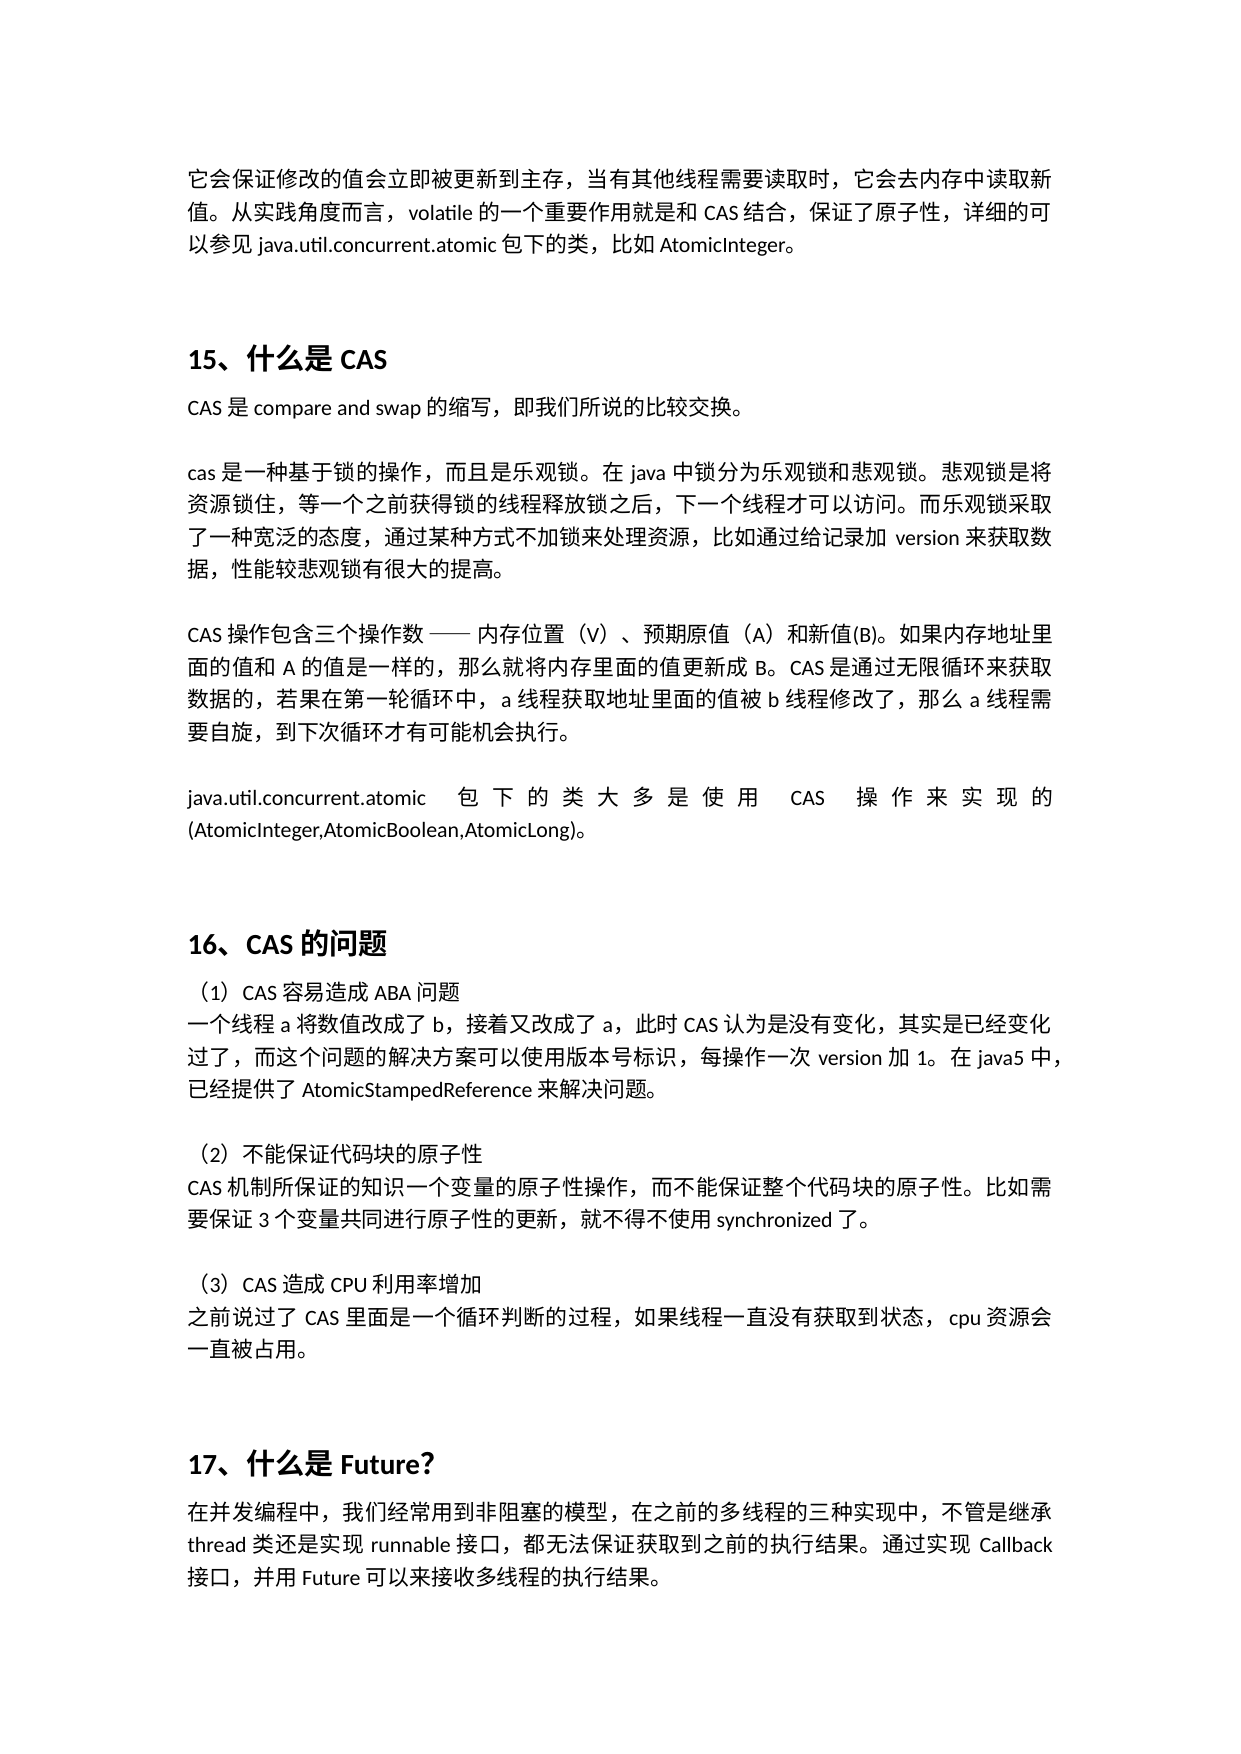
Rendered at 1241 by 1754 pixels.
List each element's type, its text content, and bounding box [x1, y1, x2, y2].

text CAS 是 compare and swap 的缩写，即我们所说的比较交换。 [187, 389, 1053, 422]
text 一个线程 a 将数值改成了 b，接着又改成了 a，此时 CAS 认为是没有变化，其实是已经变化过了，而这个问题的解决方案可以使用版本号标识，每操作一次version 加 1。在 java5 中，已经提供了 AtomicStampedReference 来解决问题。 [187, 1007, 1053, 1104]
text （1）CAS 容易造成 ABA 问题 [187, 974, 1053, 1007]
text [187, 162, 1053, 259]
text 17、什么是 Future？ [187, 1429, 1053, 1494]
text 之前说过了 CAS 里面是一个循环判断的过程，如果线程一直没有获取到状态，cpu资源会一直被占用。 [187, 1299, 1053, 1364]
text 在并发编程中，我们经常用到非阻塞的模型，在之前的多线程的三种实现中，不管是继承 thread 类还是实现 runnable 接口，都无法保证获取到之前的执行结果。通过实现 Callback 接口，并用 Future 可以来接收多线程的执行结果。 [187, 1494, 1053, 1592]
text 15、什么是 CAS [187, 324, 1053, 389]
text （2）不能保证代码块的原子性 [187, 1137, 1053, 1169]
text （3）CAS 造成 CPU 利用率增加 [187, 1267, 1053, 1299]
text CAS 操作包含三个操作数 —— 内存位置（V）、预期原值（A）和新值(B)。如果内存地址里面的值和 A 的值是一样的，那么就将内存里面的值更新成 B。CAS是通过无限循环来获取数据的，若果在第一轮循环中，a 线程获取地址里面的值被b 线程修改了，那么 a 线程需要自旋，到下次循环才有可能机会执行。 [187, 617, 1053, 747]
text java.util.concurrent.atomic 包下的类大多是使用 CAS 操作来实现的(AtomicInteger,AtomicBoolean,AtomicLong)。 [187, 779, 1053, 844]
text 16、CAS 的问题 [187, 909, 1053, 974]
text cas 是一种基于锁的操作，而且是乐观锁。在 java 中锁分为乐观锁和悲观锁。悲观锁是将资源锁住，等一个之前获得锁的线程释放锁之后，下一个线程才可以访问。而乐观锁采取了一种宽泛的态度，通过某种方式不加锁来处理资源，比如通过给记录加 version 来获取数据，性能较悲观锁有很大的提高。 [187, 454, 1053, 584]
text CAS 机制所保证的知识一个变量的原子性操作，而不能保证整个代码块的原子性。比如需要保证 3 个变量共同进行原子性的更新，就不得不使用 synchronized 了。 [187, 1169, 1053, 1234]
